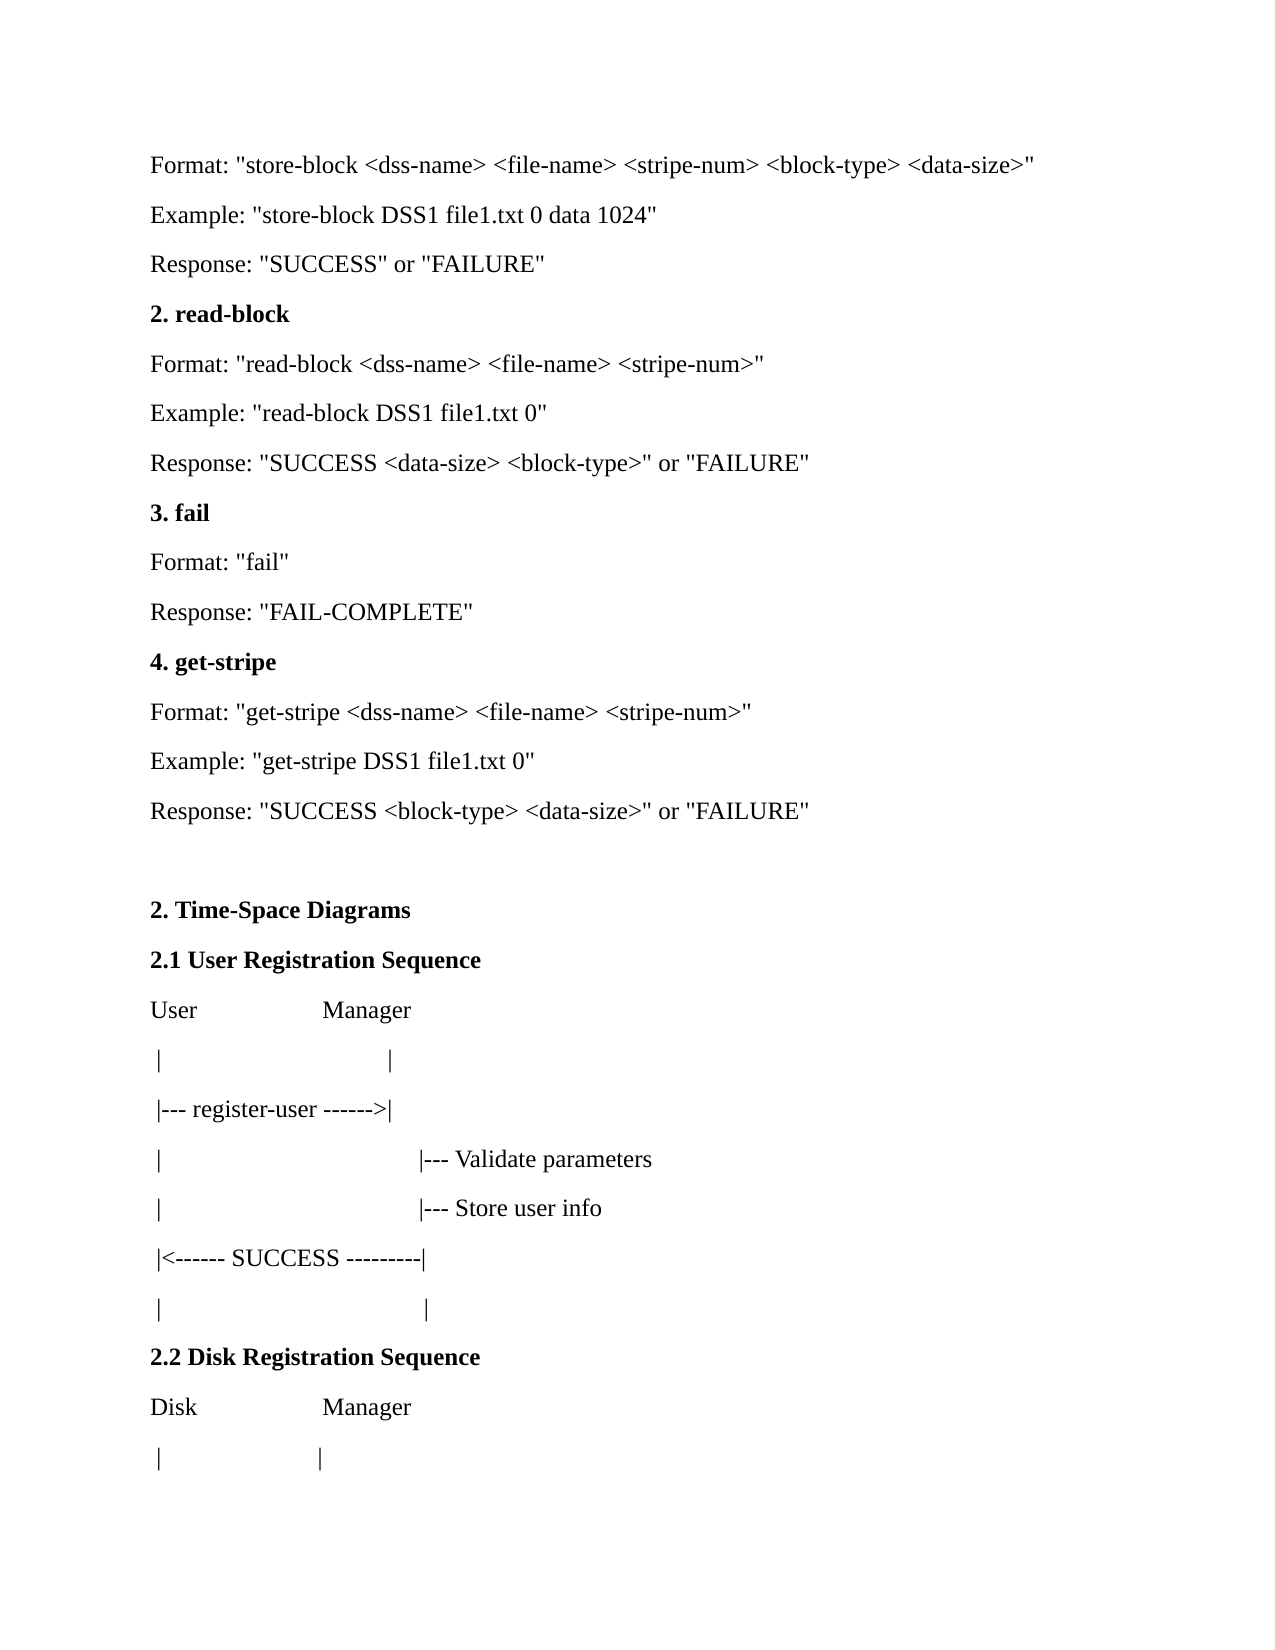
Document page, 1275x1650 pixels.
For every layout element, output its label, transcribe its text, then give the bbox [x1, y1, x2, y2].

text |--- register-user ------>| [150, 1094, 1125, 1123]
text Example: "store-block DSS1 file1.txt 0 data 1024" [150, 200, 1125, 228]
text Format: "read-block <dss-name> <file-name> <stripe-num>" [150, 349, 1125, 377]
text Format: "fail" [150, 547, 1125, 576]
text Format: "store-block <dss-name> <file-name> <stripe-num> <block-type> <data-size>" [150, 150, 1125, 179]
text |<------ SUCCESS ---------| [150, 1243, 1125, 1272]
text | | [150, 1044, 1125, 1073]
text Response: "SUCCESS <data-size> <block-type>" or "FAILURE" [150, 448, 1125, 477]
text | | [150, 1293, 1125, 1322]
text 2.1 User Registration Sequence [150, 945, 1125, 974]
text User Manager [150, 995, 1125, 1023]
text Response: "SUCCESS" or "FAILURE" [150, 249, 1125, 278]
text | | [150, 1442, 1125, 1471]
text 3. fail [150, 498, 1125, 527]
text 4. get-stripe [150, 647, 1125, 676]
text 2. read-block [150, 299, 1125, 328]
text | |--- Store user info [150, 1193, 1125, 1222]
text Response: "FAIL-COMPLETE" [150, 597, 1125, 626]
text Example: "read-block DSS1 file1.txt 0" [150, 398, 1125, 427]
text Example: "get-stripe DSS1 file1.txt 0" [150, 746, 1125, 775]
text Disk Manager [150, 1392, 1125, 1421]
text 2. Time-Space Diagrams [150, 895, 1125, 924]
text | |--- Validate parameters [150, 1144, 1125, 1172]
text Format: "get-stripe <dss-name> <file-name> <stripe-num>" [150, 697, 1125, 725]
text Response: "SUCCESS <block-type> <data-size>" or "FAILURE" [150, 796, 1125, 825]
text 2.2 Disk Registration Sequence [150, 1342, 1125, 1371]
